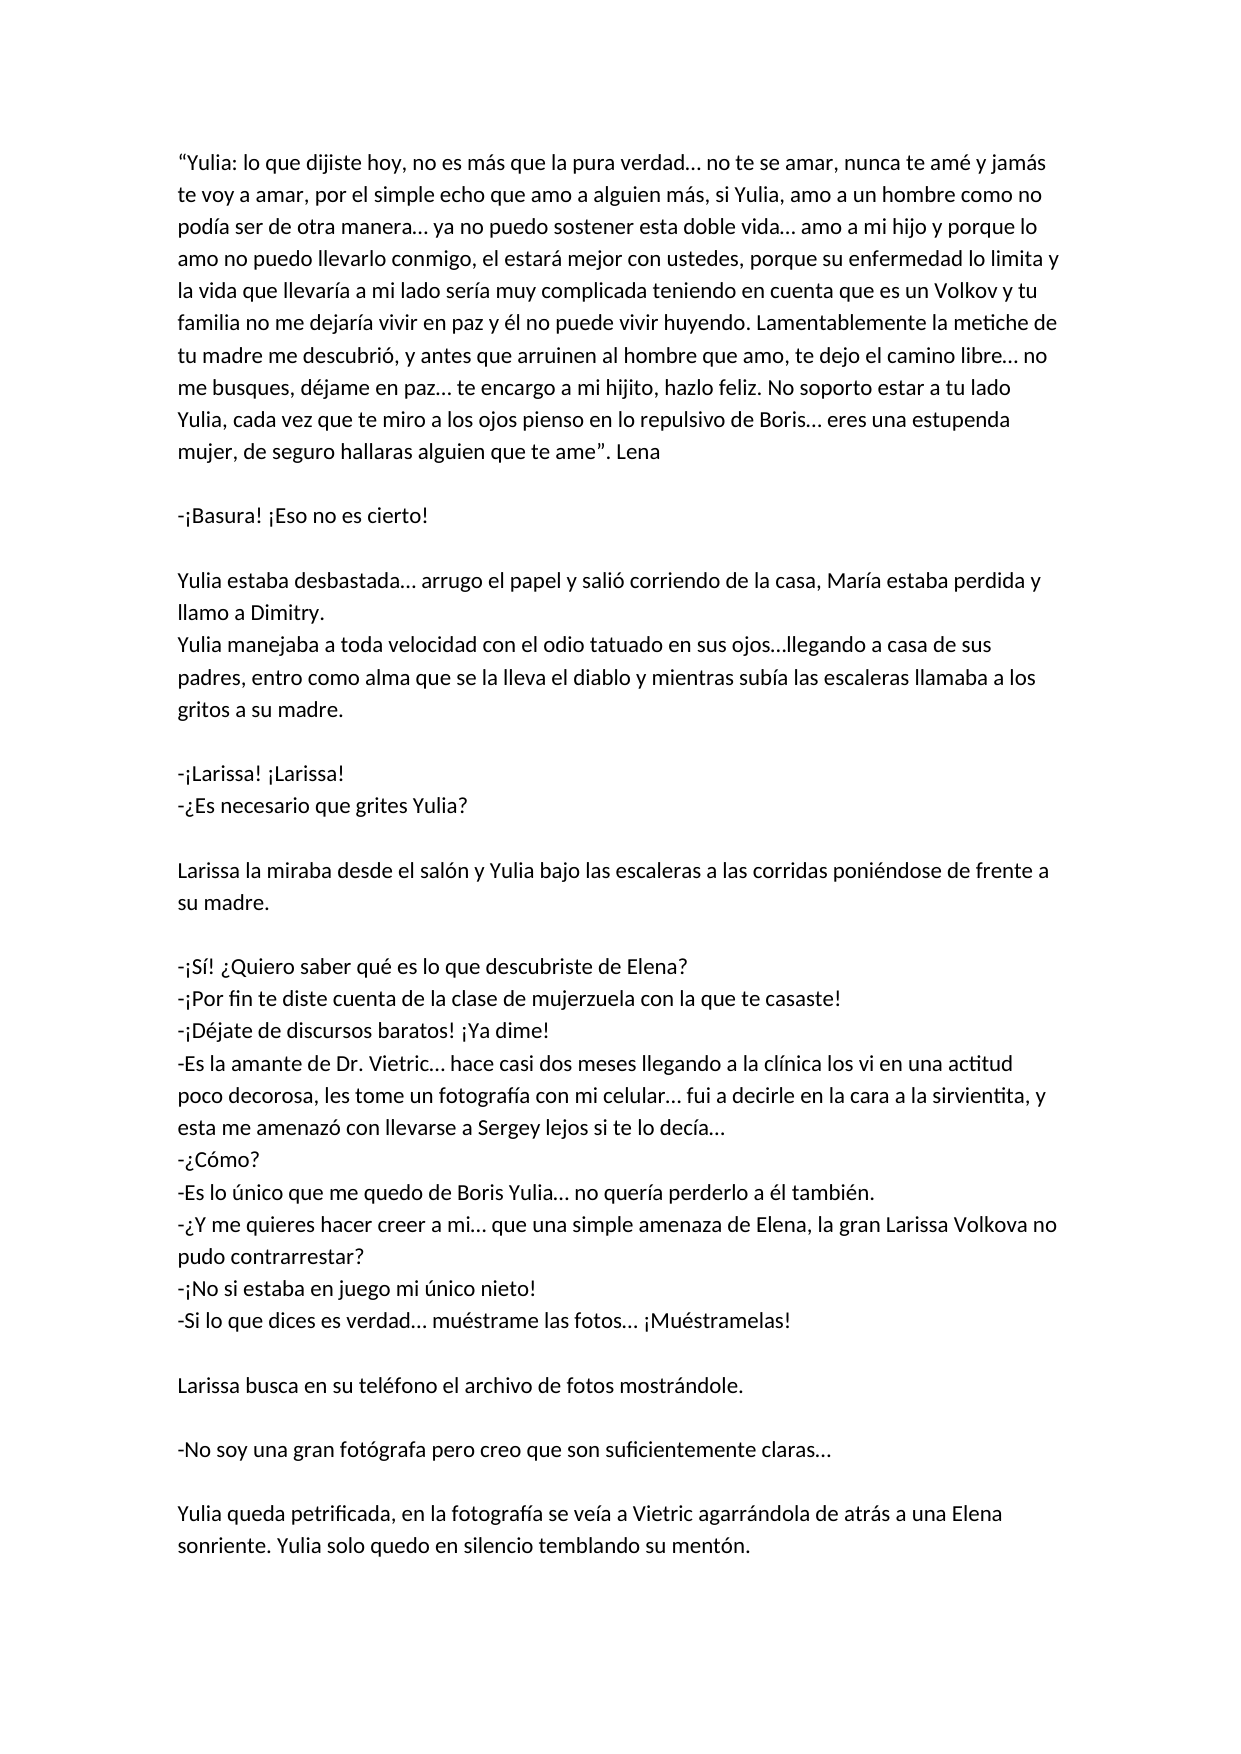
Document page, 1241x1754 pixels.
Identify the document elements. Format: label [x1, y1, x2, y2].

text [177, 148, 1063, 1592]
